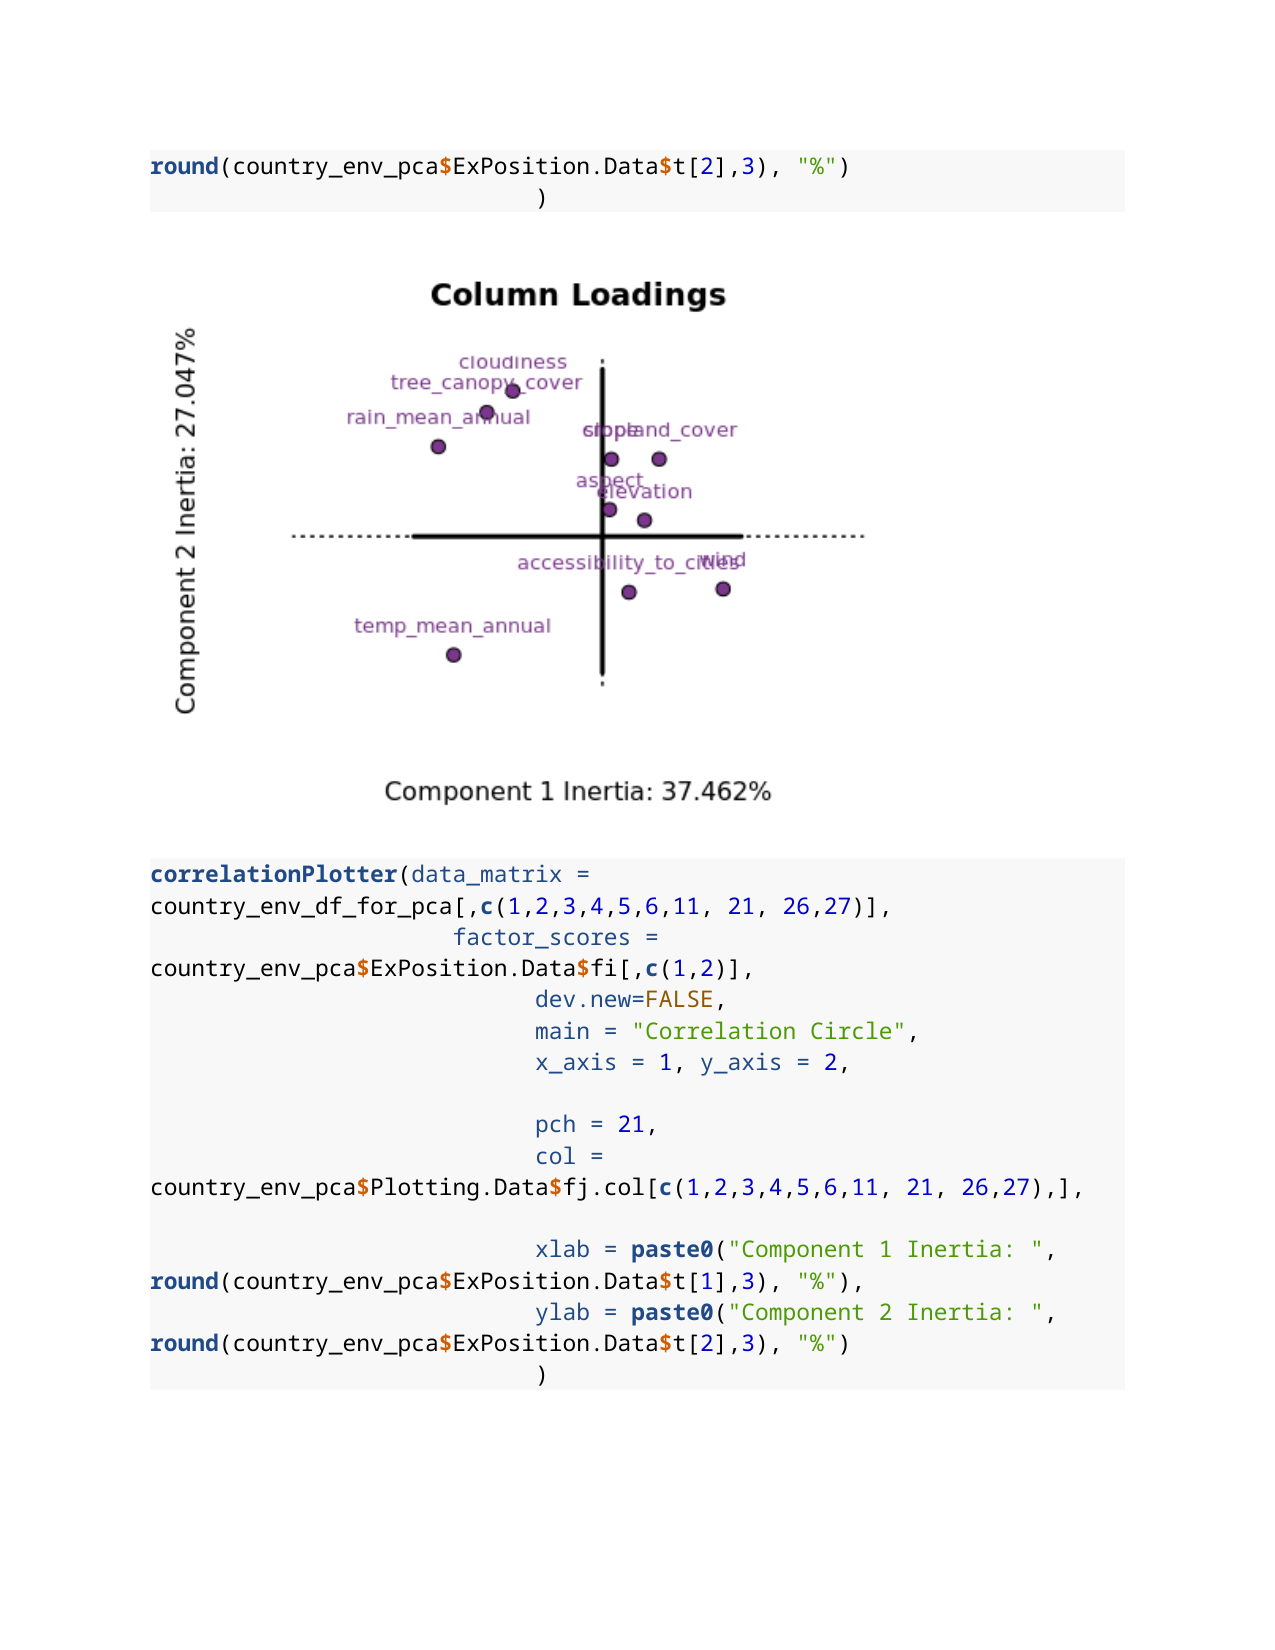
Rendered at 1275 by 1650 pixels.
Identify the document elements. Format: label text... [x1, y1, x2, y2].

picture [168, 233, 927, 840]
text correlationPlotter(data_matrix = country_env_df_for_pca[,c(1,2,3,4,5,6,11, 21, 26,27)], factor_scores = country_env_pca$ExPosition.Data$fi[,c(1,2)], dev.new=FALSE, main = "Correlation Circle", x_axis = 1, y_axis = 2, pch = 21, col = country_env_pca$Plotting.Data$fj.col[c(1,2,3,4,5,6,11, 21, 26,27),], xlab = paste0("Component 1 Inertia: ", round(country_env_pca$ExPosition.Data$t[1],3), "%"), ylab = paste0("Component 2 Inertia: ", round(country_env_pca$ExPosition.Data$t[2],3), "%") ) [150, 858, 1125, 1390]
